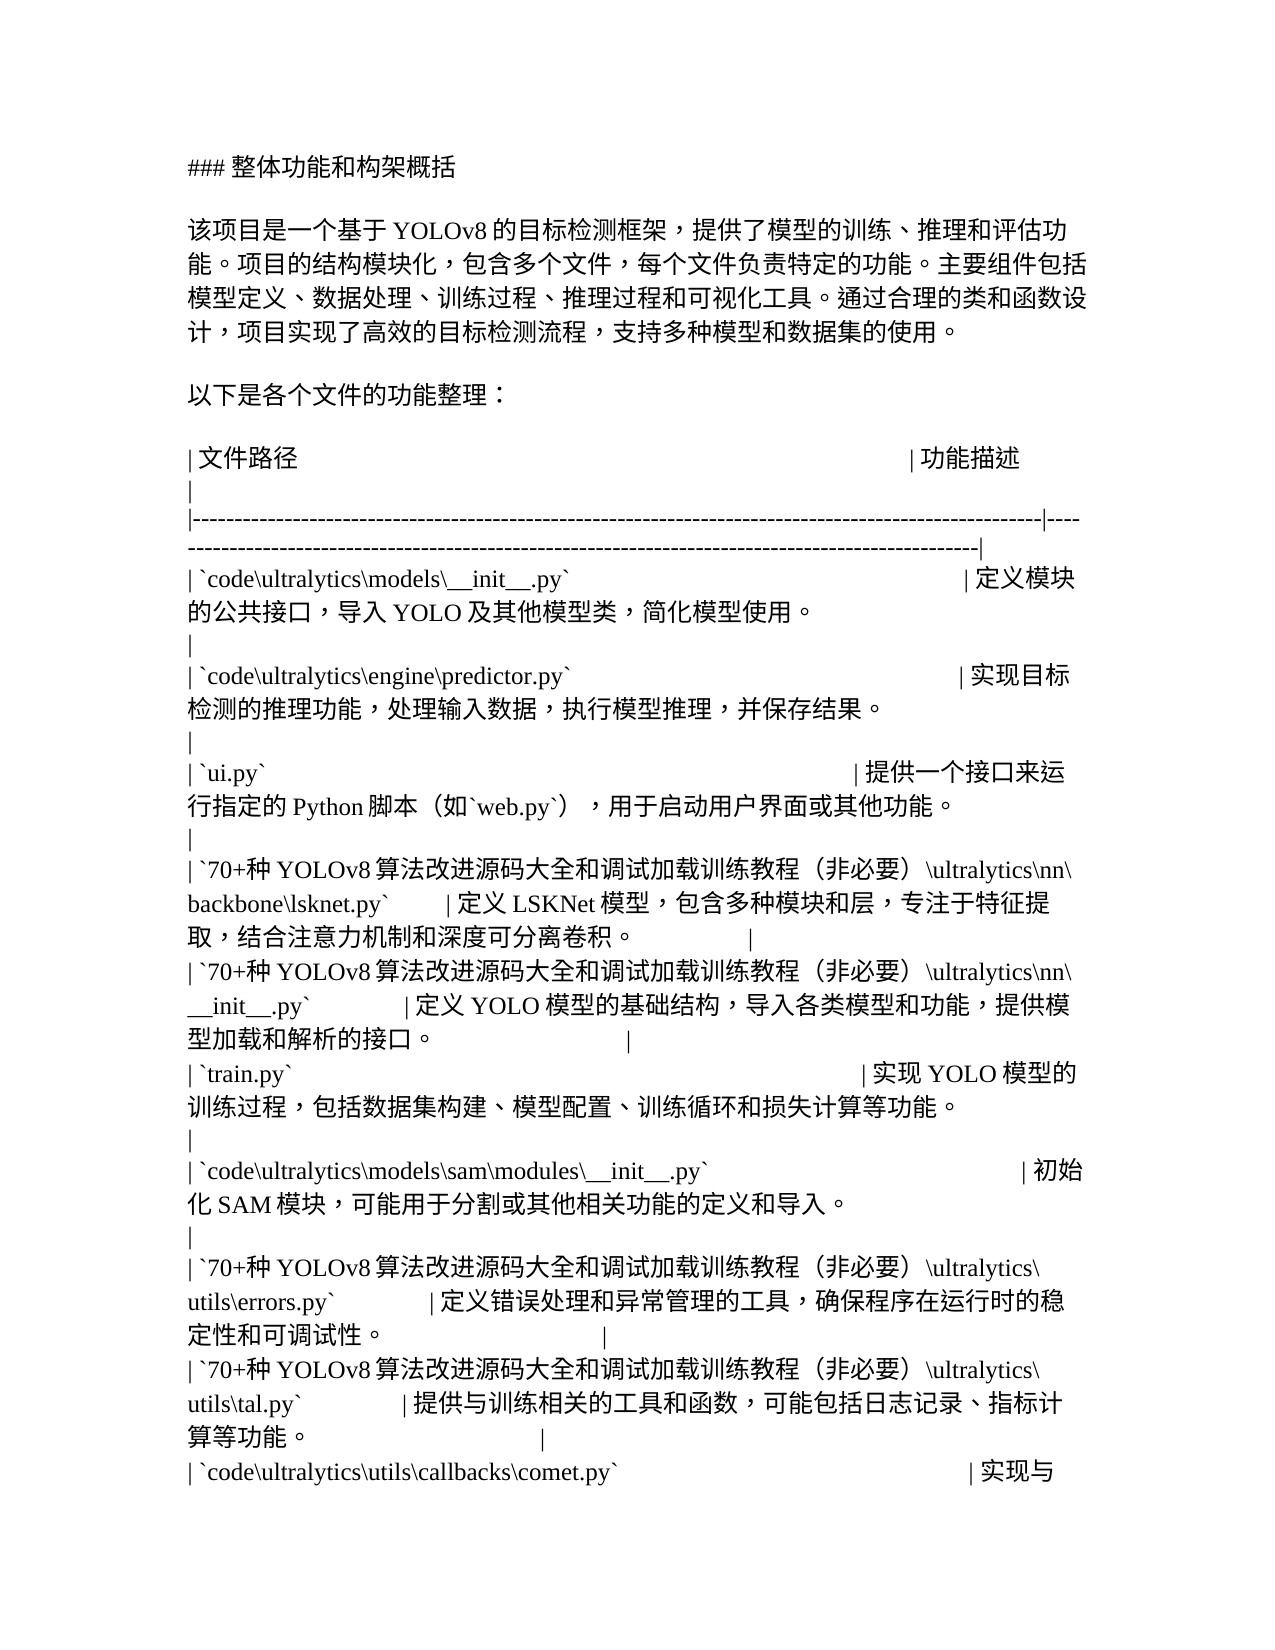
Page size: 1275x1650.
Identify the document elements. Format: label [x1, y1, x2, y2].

text [187, 150, 1087, 1488]
